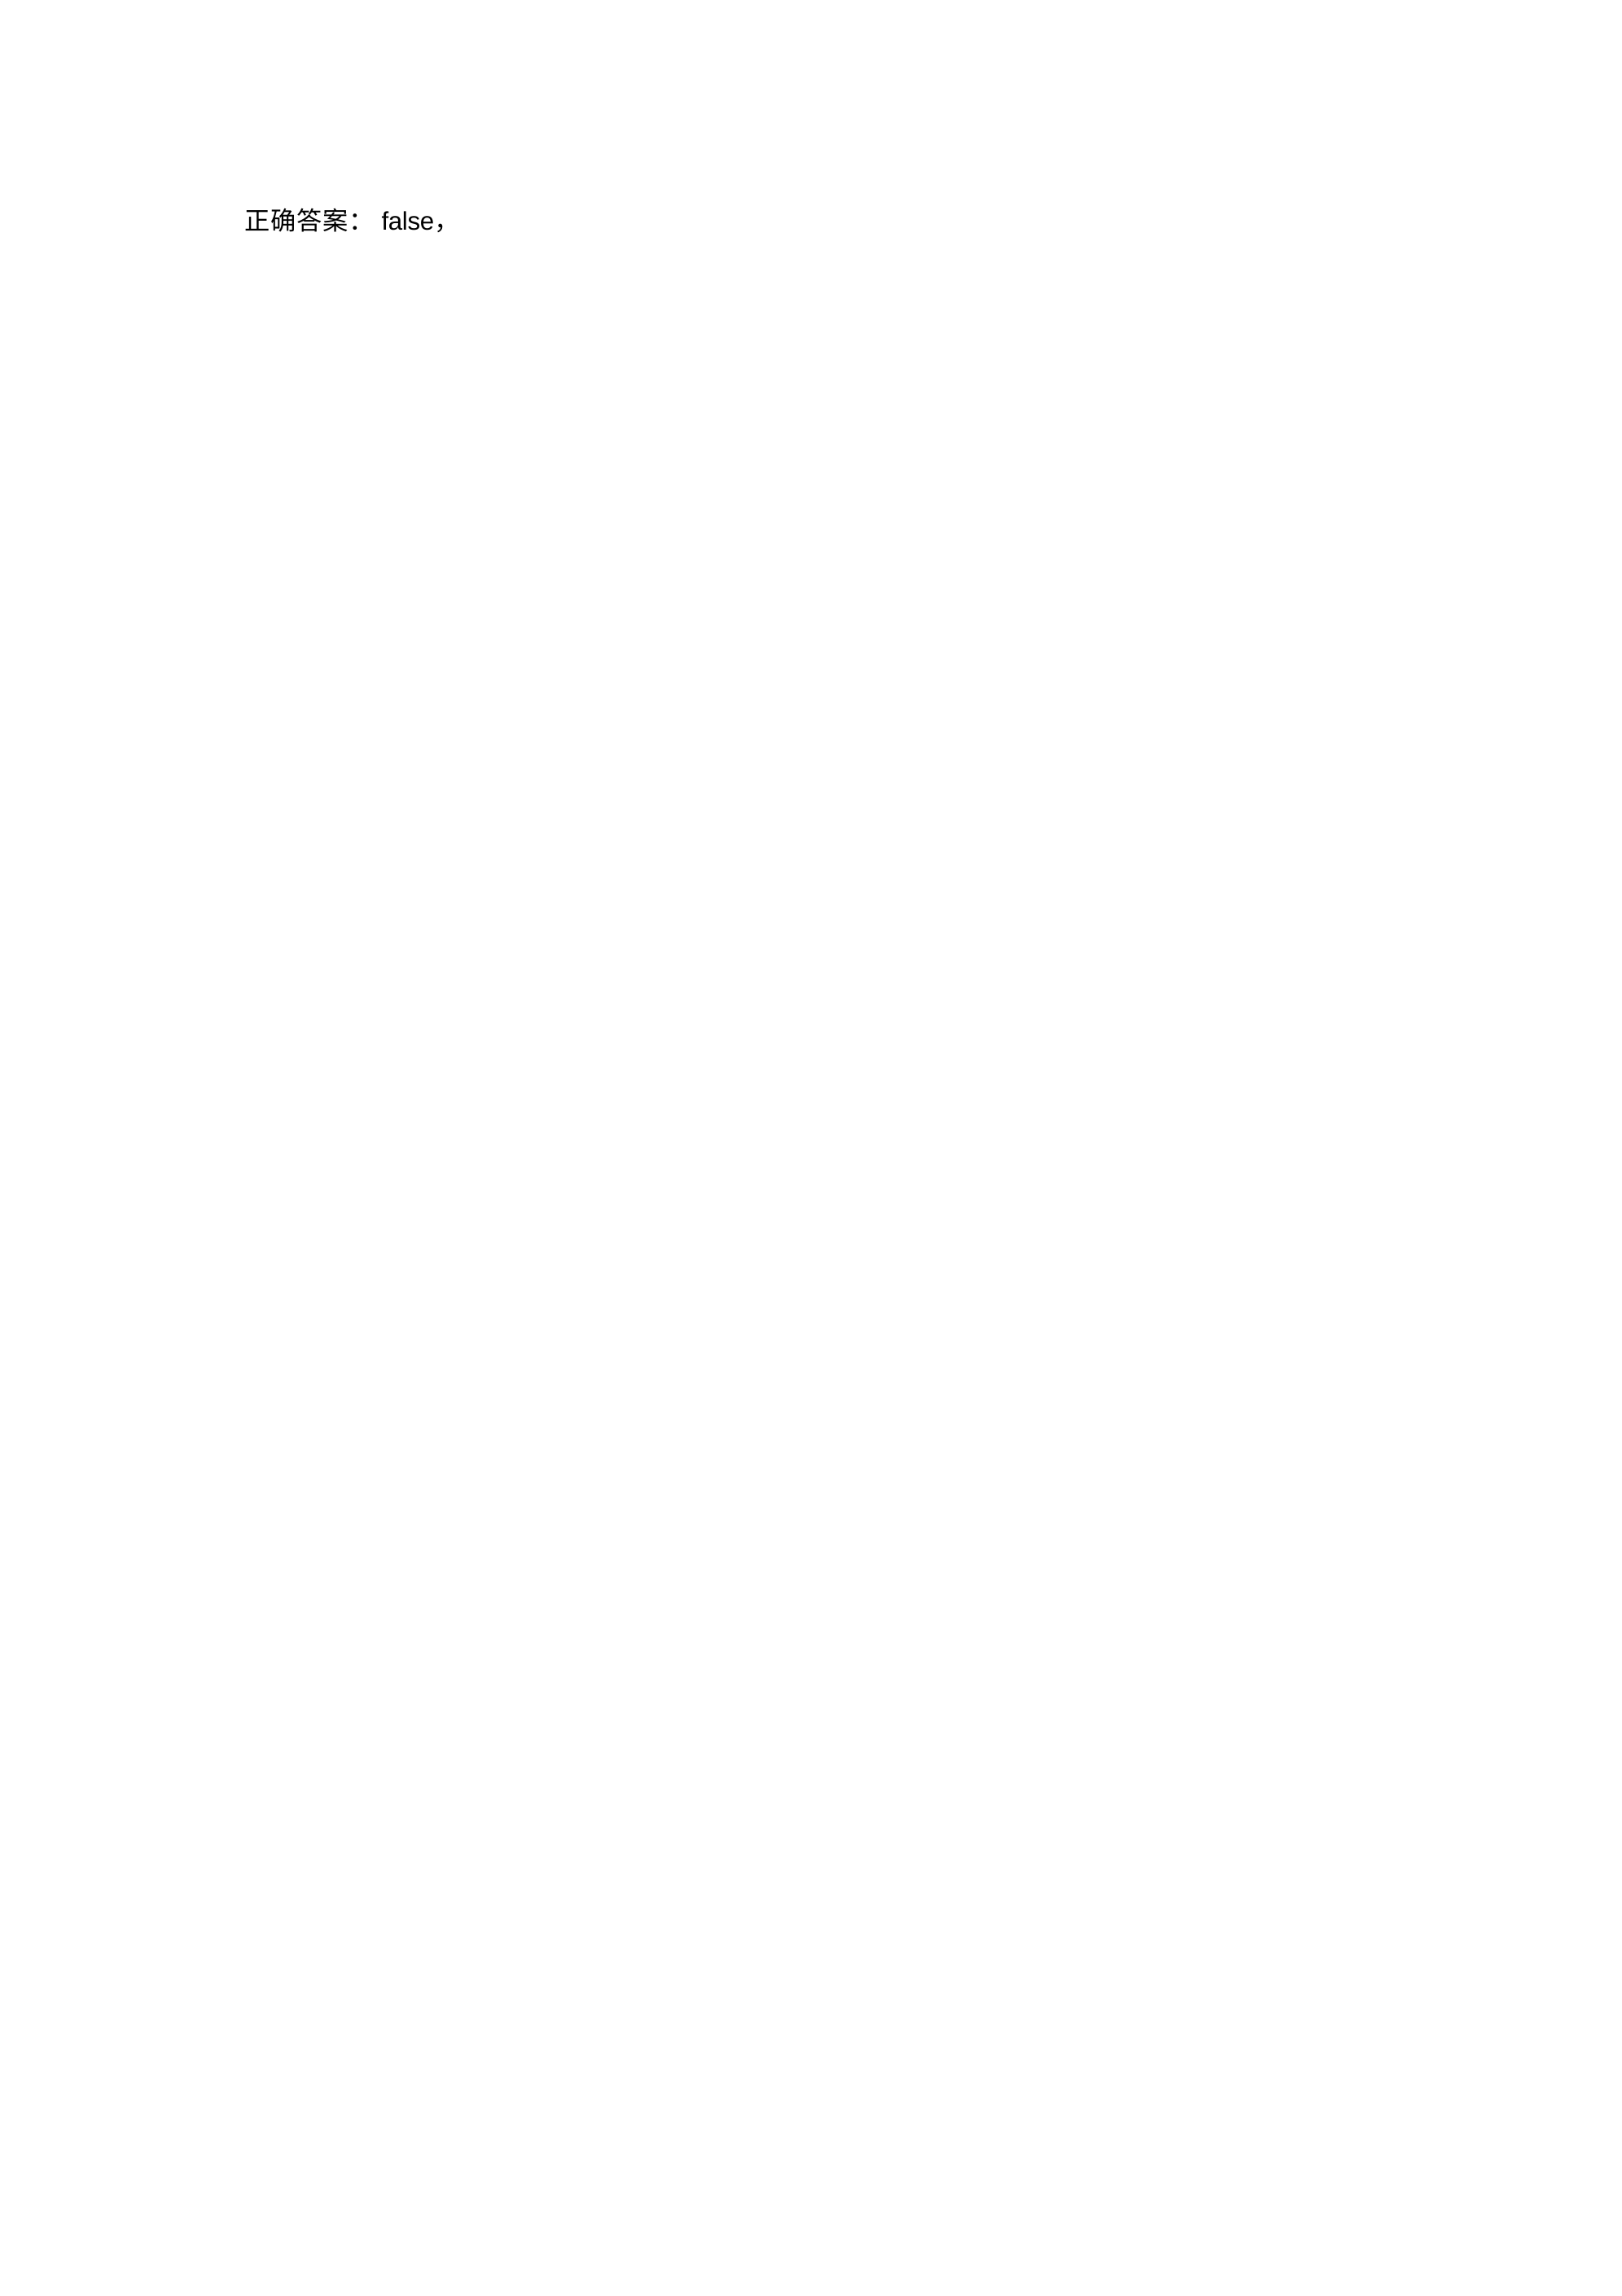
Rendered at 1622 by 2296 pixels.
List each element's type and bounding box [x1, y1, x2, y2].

list [244, 200, 633, 237]
